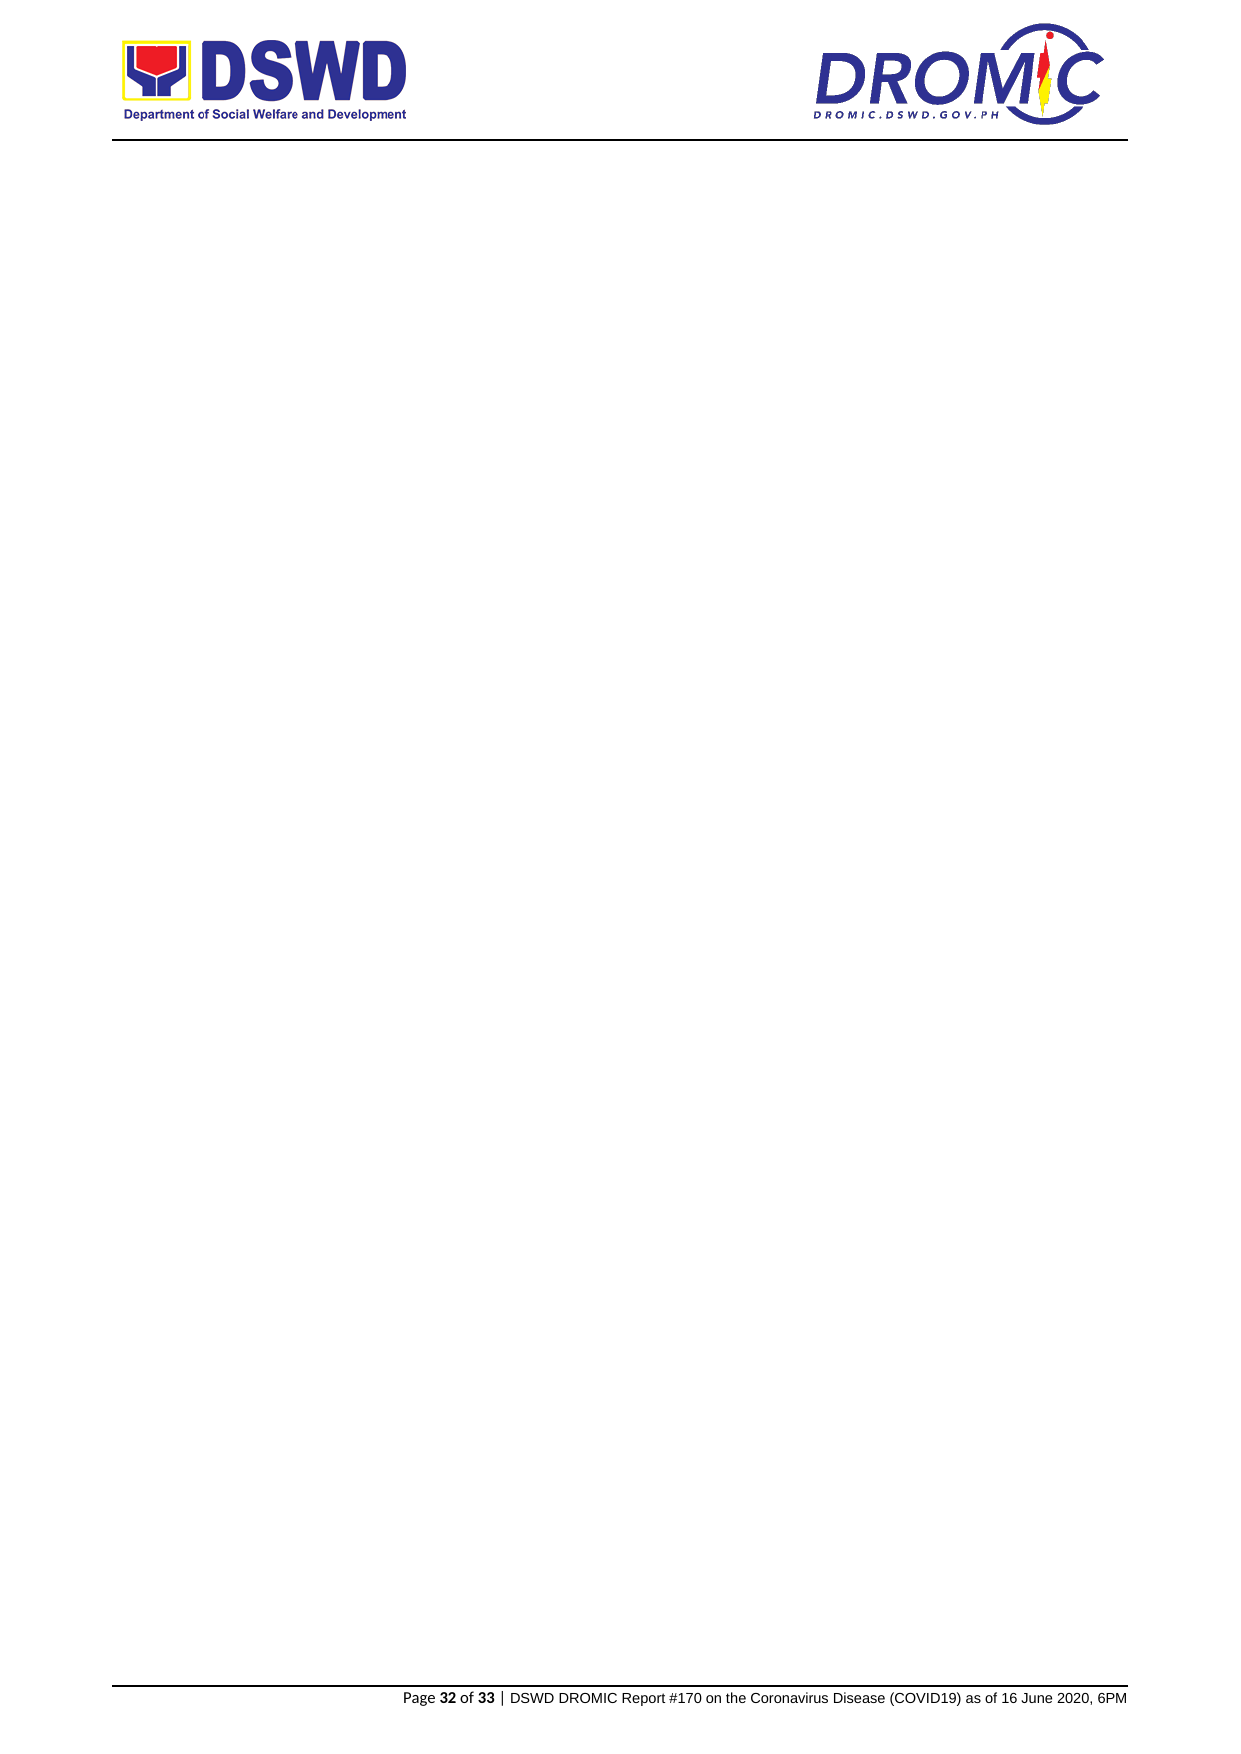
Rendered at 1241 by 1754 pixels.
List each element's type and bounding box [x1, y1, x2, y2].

picture [112, 37, 416, 125]
picture [781, 23, 1133, 125]
